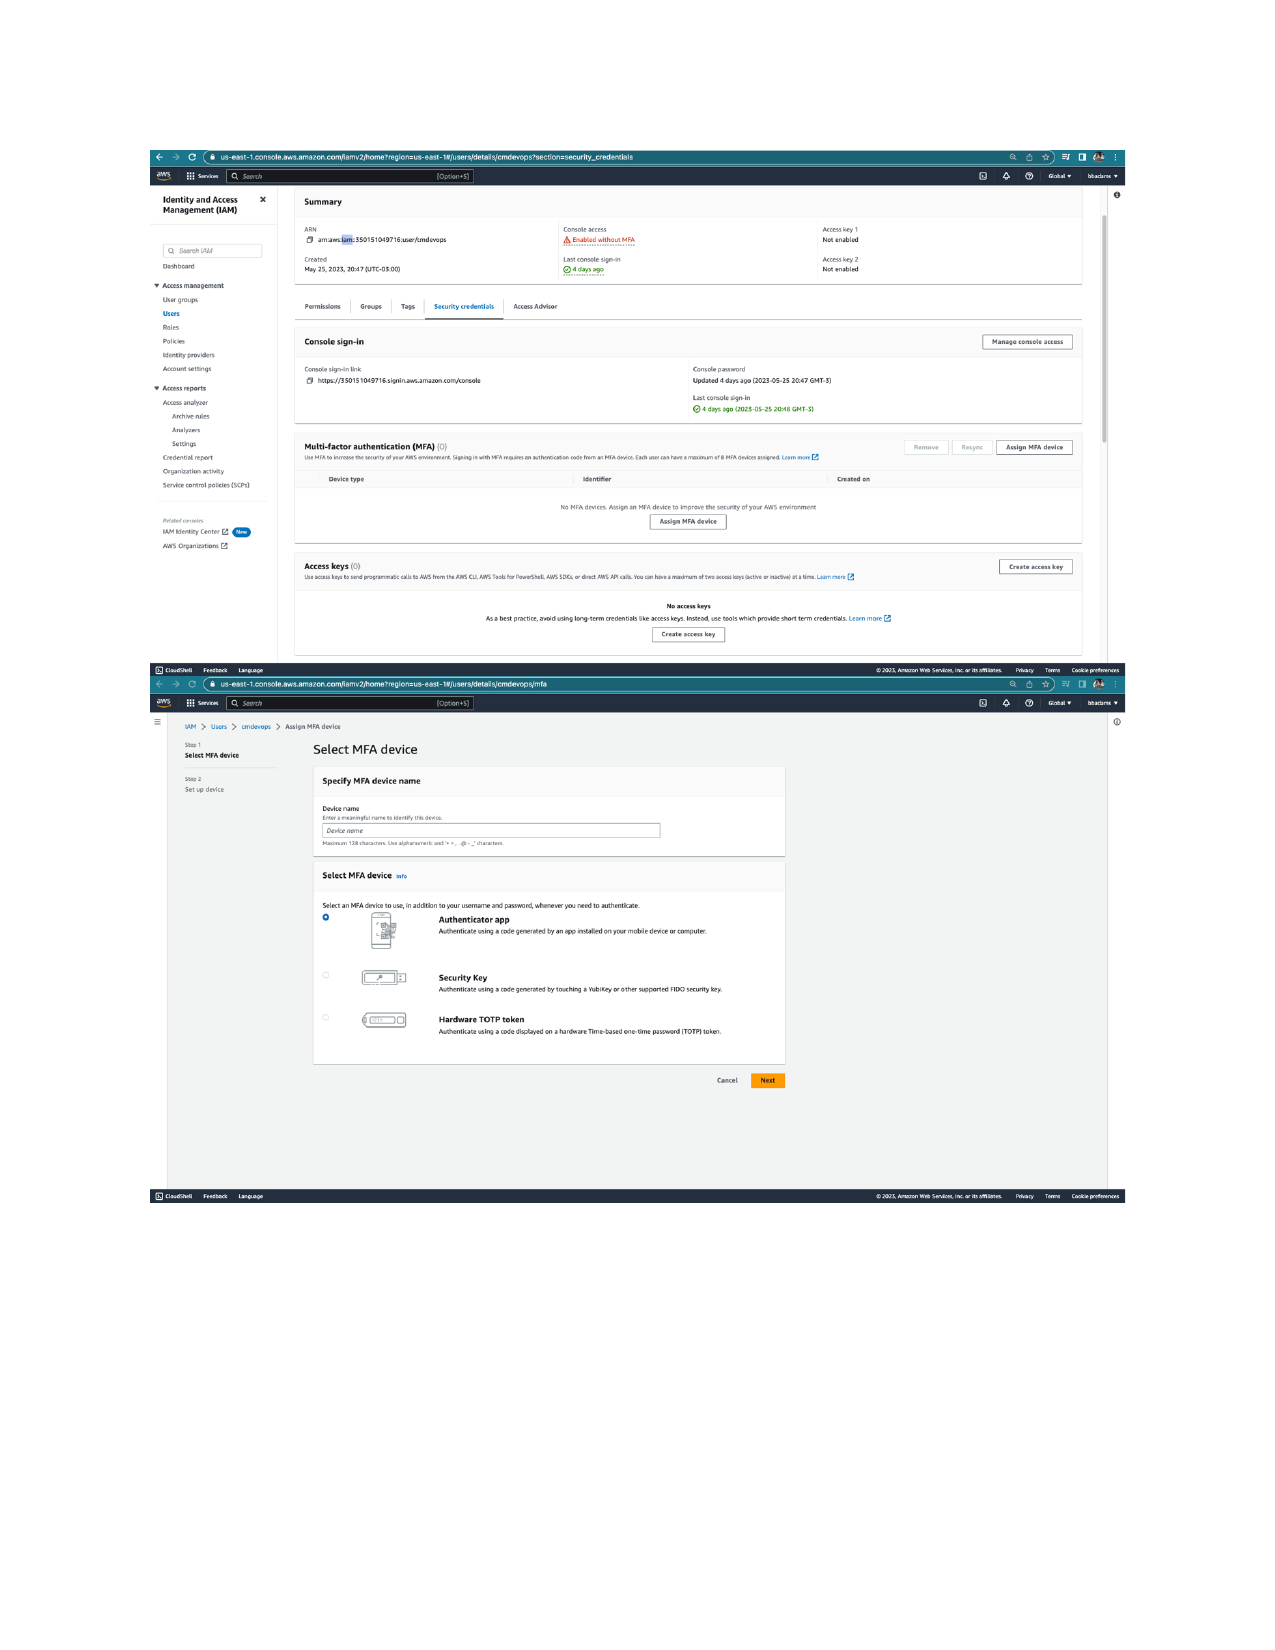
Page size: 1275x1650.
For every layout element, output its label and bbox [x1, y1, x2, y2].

picture [150, 150, 1125, 1203]
